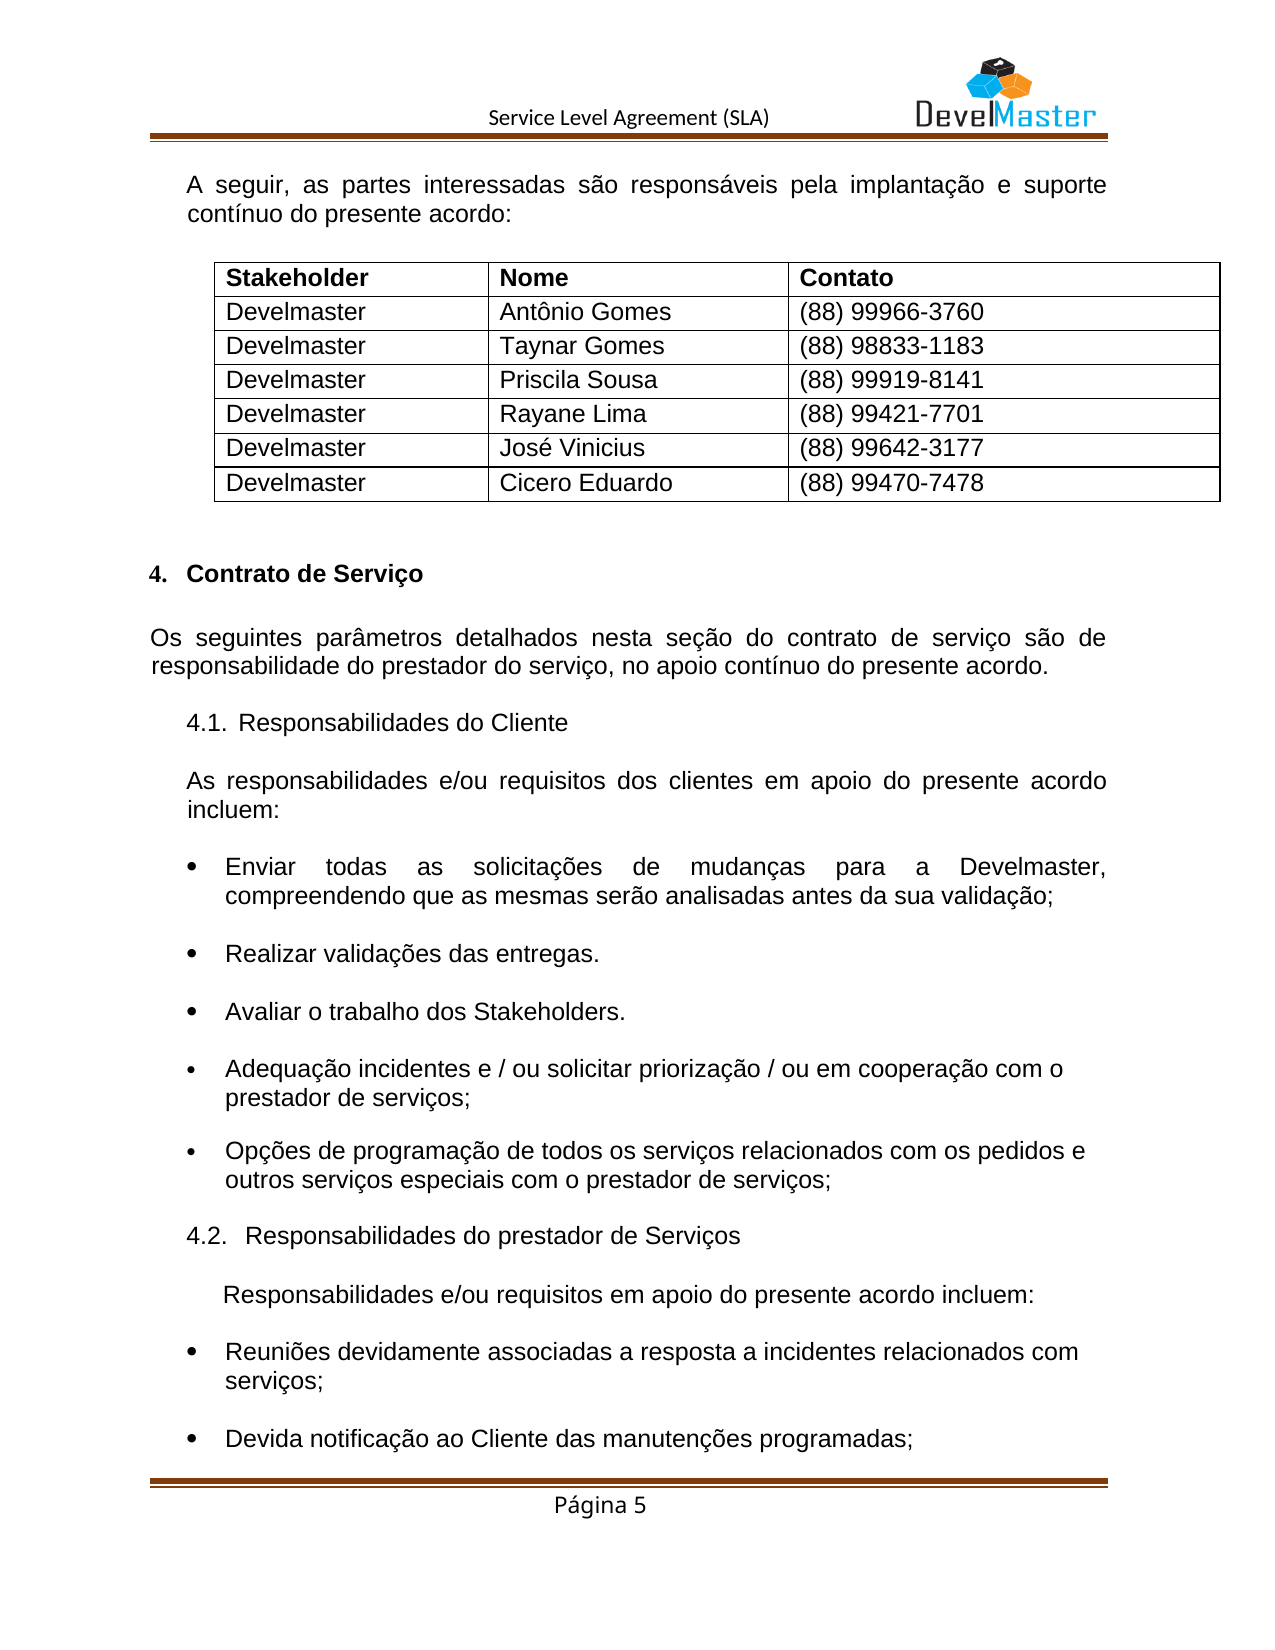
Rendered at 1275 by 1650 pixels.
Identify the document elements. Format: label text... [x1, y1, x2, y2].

table_cell Antônio Gomes [489, 297, 788, 330]
table_cell (88) 99421-7701 [789, 399, 1219, 432]
table_cell (88) 98833-1183 [789, 331, 1219, 364]
table_cell Priscila Sousa [489, 365, 788, 398]
list Reuniões devidamente associadas a resposta a incidentes relacionados com serviços; [187, 1337, 1108, 1395]
table_cell Taynar Gomes [489, 331, 788, 364]
picture [900, 45, 1108, 133]
subtitle Contrato de Serviço [148, 559, 1110, 588]
list Adequação incidentes e / ou solicitar priorização / ou em cooperação com o prestador de serviços; [187, 1054, 1108, 1112]
table_cell Cicero Eduardo [489, 468, 788, 501]
list Enviar todas as solicitações de mudanças para a Develmaster, compreendendo que as mesmas serão analisadas antes da sua validação; [187, 853, 1108, 909]
table_cell Rayane Lima [489, 399, 788, 432]
table_cell (88) 99966-3760 [789, 297, 1219, 330]
table_header Stakeholder [215, 263, 488, 296]
subtitle Responsabilidades do prestador de Serviços [186, 1222, 1108, 1250]
table_header Nome [489, 263, 788, 296]
table_header Contato [789, 263, 1219, 296]
list Realizar validações das entregas. [187, 939, 1108, 968]
table_cell (88) 99470-7478 [789, 468, 1219, 501]
text Os seguintes parâmetros detalhados nesta seção do contrato de serviço são de responsabilidade do prestador do serviço, no apoio contínuo do presente acordo. [150, 623, 1108, 680]
list Devida notificação ao Cliente das manutenções programadas; [187, 1423, 1108, 1452]
text Responsabilidades e/ou requisitos em apoio do presente acordo incluem: [150, 1280, 1108, 1308]
table_cell Develmaster [215, 399, 488, 432]
list Avaliar o trabalho dos Stakeholders. [187, 996, 1108, 1025]
table_cell Develmaster [215, 331, 488, 364]
table_cell Develmaster [215, 297, 488, 330]
table_cell Develmaster [215, 365, 488, 398]
table_cell (88) 99642-3177 [789, 434, 1219, 466]
table_cell (88) 99919-8141 [789, 365, 1219, 398]
table_cell José Vinicius [489, 434, 788, 466]
list Opções de programação de todos os serviços relacionados com os pedidos e outros serviços especiais com o prestador de serviços; [187, 1136, 1108, 1193]
subtitle Responsabilidades do Cliente [186, 709, 1108, 737]
text As responsabilidades e/ou requisitos dos clientes em apoio do presente acordo incluem: [186, 767, 1108, 823]
table_cell Develmaster [215, 468, 488, 501]
text A seguir, as partes interessadas são responsáveis pela implantação e suporte contínuo do presente acordo: [186, 171, 1108, 228]
table_cell Develmaster [215, 434, 488, 466]
